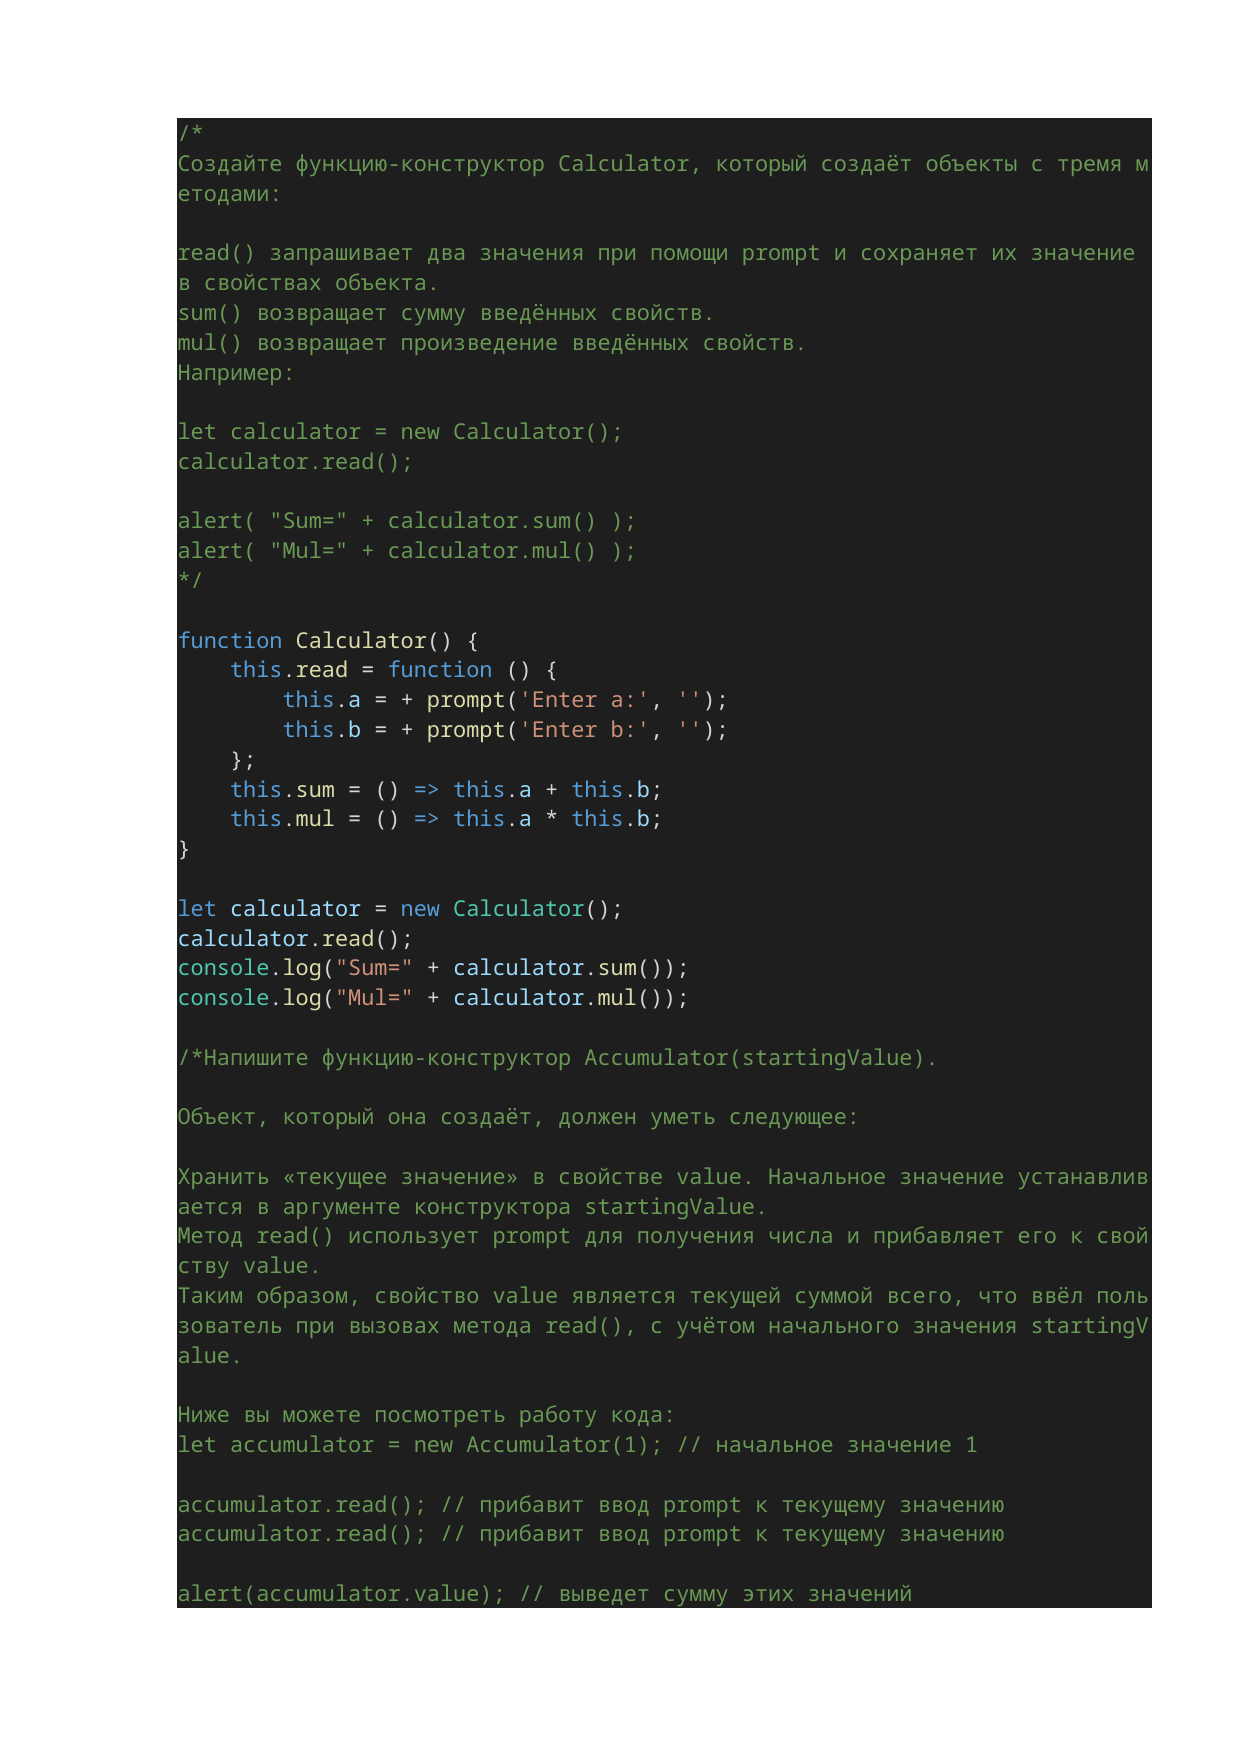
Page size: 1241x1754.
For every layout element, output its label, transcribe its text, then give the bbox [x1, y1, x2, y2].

text } [177, 833, 1152, 863]
text calculator.read(); [177, 446, 1152, 476]
text calculator.read(); [177, 922, 1152, 952]
text let accumulator = new Accumulator(1); // начальное значение 1 [177, 1429, 1152, 1459]
text Объект, который она создаёт, должен уметь следующее: [177, 1101, 1152, 1131]
text function Calculator() { [177, 624, 1152, 654]
text */ [177, 565, 1152, 595]
text mul() возвращает произведение введённых свойств. [177, 327, 1152, 356]
text this.mul = () => this.a * this.b; [177, 803, 1152, 833]
text this.read = function () { [177, 654, 1152, 684]
text read() запрашивает два значения при помощи prompt и сохраняет их значение в свойствах объекта. [177, 237, 1152, 297]
text alert( "Mul=" + calculator.mul() ); [177, 535, 1152, 565]
text /* [177, 118, 1152, 148]
text console.log("Mul=" + calculator.mul()); [177, 982, 1152, 1012]
text alert(accumulator.value); // выведет сумму этих значений [177, 1578, 1152, 1608]
text this.b = + prompt('Enter b:', ''); [177, 714, 1152, 744]
text Метод read() использует prompt для получения числа и прибавляет его к свойству value. [177, 1220, 1152, 1280]
text Создайте функцию-конструктор Calculator, который создаёт объекты с тремя методами: [177, 148, 1152, 207]
text Например: [177, 356, 1152, 386]
text sum() возвращает сумму введённых свойств. [177, 297, 1152, 327]
text alert( "Sum=" + calculator.sum() ); [177, 505, 1152, 535]
text console.log("Sum=" + calculator.sum()); [177, 952, 1152, 982]
text Хранить «текущее значение» в свойстве value. Начальное значение устанавливается в аргументе конструктора startingValue. [177, 1161, 1152, 1220]
text let calculator = new Calculator(); [177, 893, 1152, 922]
text Таким образом, свойство value является текущей суммой всего, что ввёл пользователь при вызовах метода read(), с учётом начального значения startingValue. [177, 1280, 1152, 1369]
text /*Напишите функцию-конструктор Accumulator(startingValue). [177, 1042, 1152, 1071]
text }; [177, 744, 1152, 773]
text let calculator = new Calculator(); [177, 416, 1152, 446]
text Ниже вы можете посмотреть работу кода: [177, 1399, 1152, 1429]
text this.a = + prompt('Enter a:', ''); [177, 684, 1152, 714]
text accumulator.read(); // прибавит ввод prompt к текущему значению [177, 1488, 1152, 1518]
text accumulator.read(); // прибавит ввод prompt к текущему значению [177, 1518, 1152, 1548]
text this.sum = () => this.a + this.b; [177, 773, 1152, 803]
